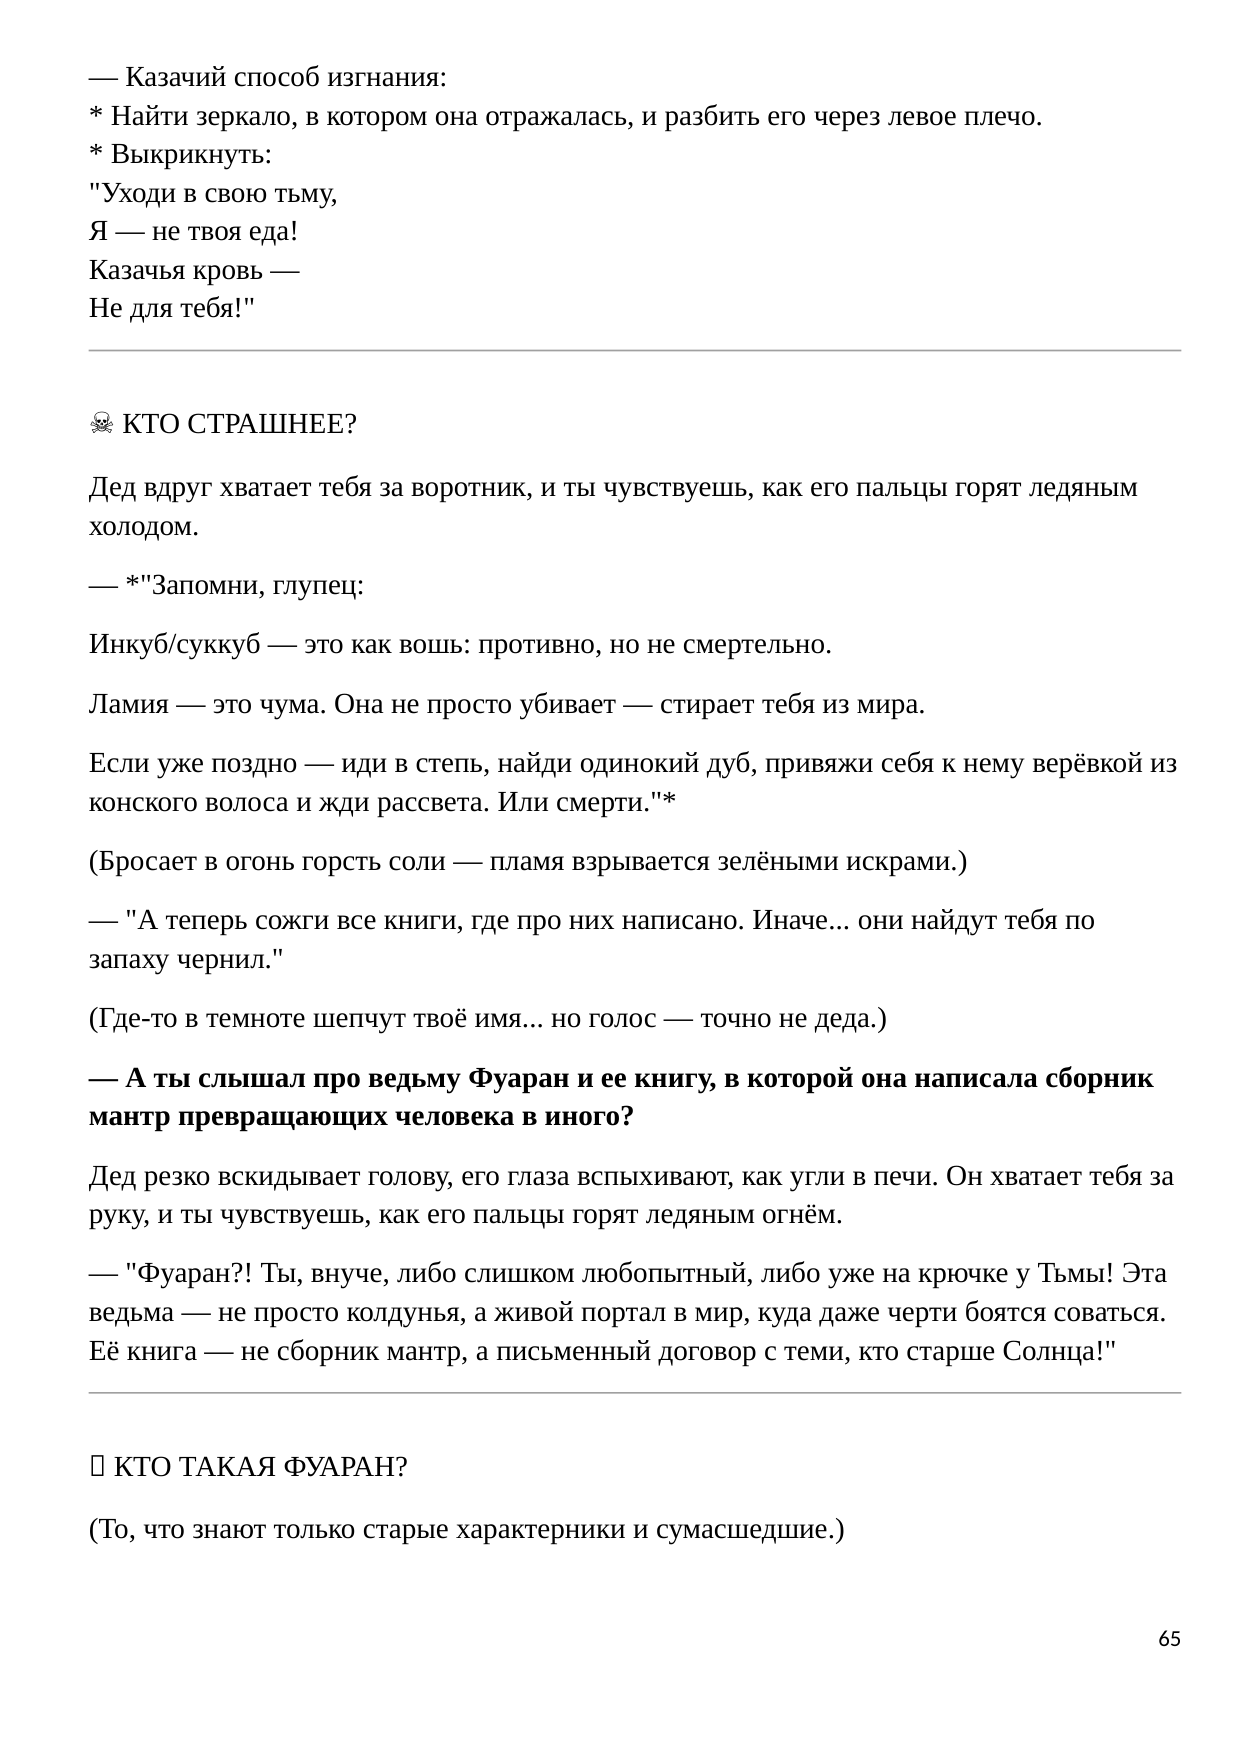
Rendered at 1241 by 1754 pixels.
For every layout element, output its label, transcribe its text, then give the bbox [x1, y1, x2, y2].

text — А ты слышал про ведьму Фуаран и ее книгу, в которой она написала сборник мантр превращающих человека в иного? [89, 1060, 1181, 1132]
text 📜 КТО ТАКАЯ ФУАРАН? [89, 1445, 1181, 1485]
text (То, что знают только старые характерники и сумасшедшие.) [89, 1512, 1181, 1545]
text Дед вдруг хватает тебя за воротник, и ты чувствуешь, как его пальцы горят ледяным холодом. [89, 469, 1181, 541]
text Ламия — это чума. Она не просто убивает — стирает тебя из мира. [89, 686, 1181, 719]
text ☠️ КТО СТРАШНЕЕ? [89, 403, 1181, 442]
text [89, 59, 1181, 324]
text Дед резко вскидывает голову, его глаза вспыхивают, как угли в печи. Он хватает тебя за руку, и ты чувствуешь, как его пальцы горят ледяным огнём. [89, 1158, 1181, 1230]
text Если уже поздно — иди в степь, найди одинокий дуб, привяжи себя к нему верёвкой из конского волоса и жди рассвета. Или смерти."* [89, 745, 1181, 817]
text (Где-то в темноте шепчут твоё имя... но голос — точно не деда.) [89, 1000, 1181, 1034]
text Инкуб/суккуб — это как вошь: противно, но не смертельно. [89, 626, 1181, 660]
text — "Фуаран?! Ты, внуче, либо слишком любопытный, либо уже на крючке у Тьмы! Эта ведьма — не просто колдунья, а живой портал в мир, куда даже черти боятся соваться. Её книга — не сборник мантр, а письменный договор с теми, кто старше Солнца!" [89, 1256, 1181, 1366]
text (Бросает в огонь горсть соли — пламя взрывается зелёными искрами.) [89, 843, 1181, 877]
text — *"Запомни, глупец: [89, 567, 1181, 601]
text — "А теперь сожги все книги, где про них написано. Иначе... они найдут тебя по запаху чернил." [89, 902, 1181, 974]
